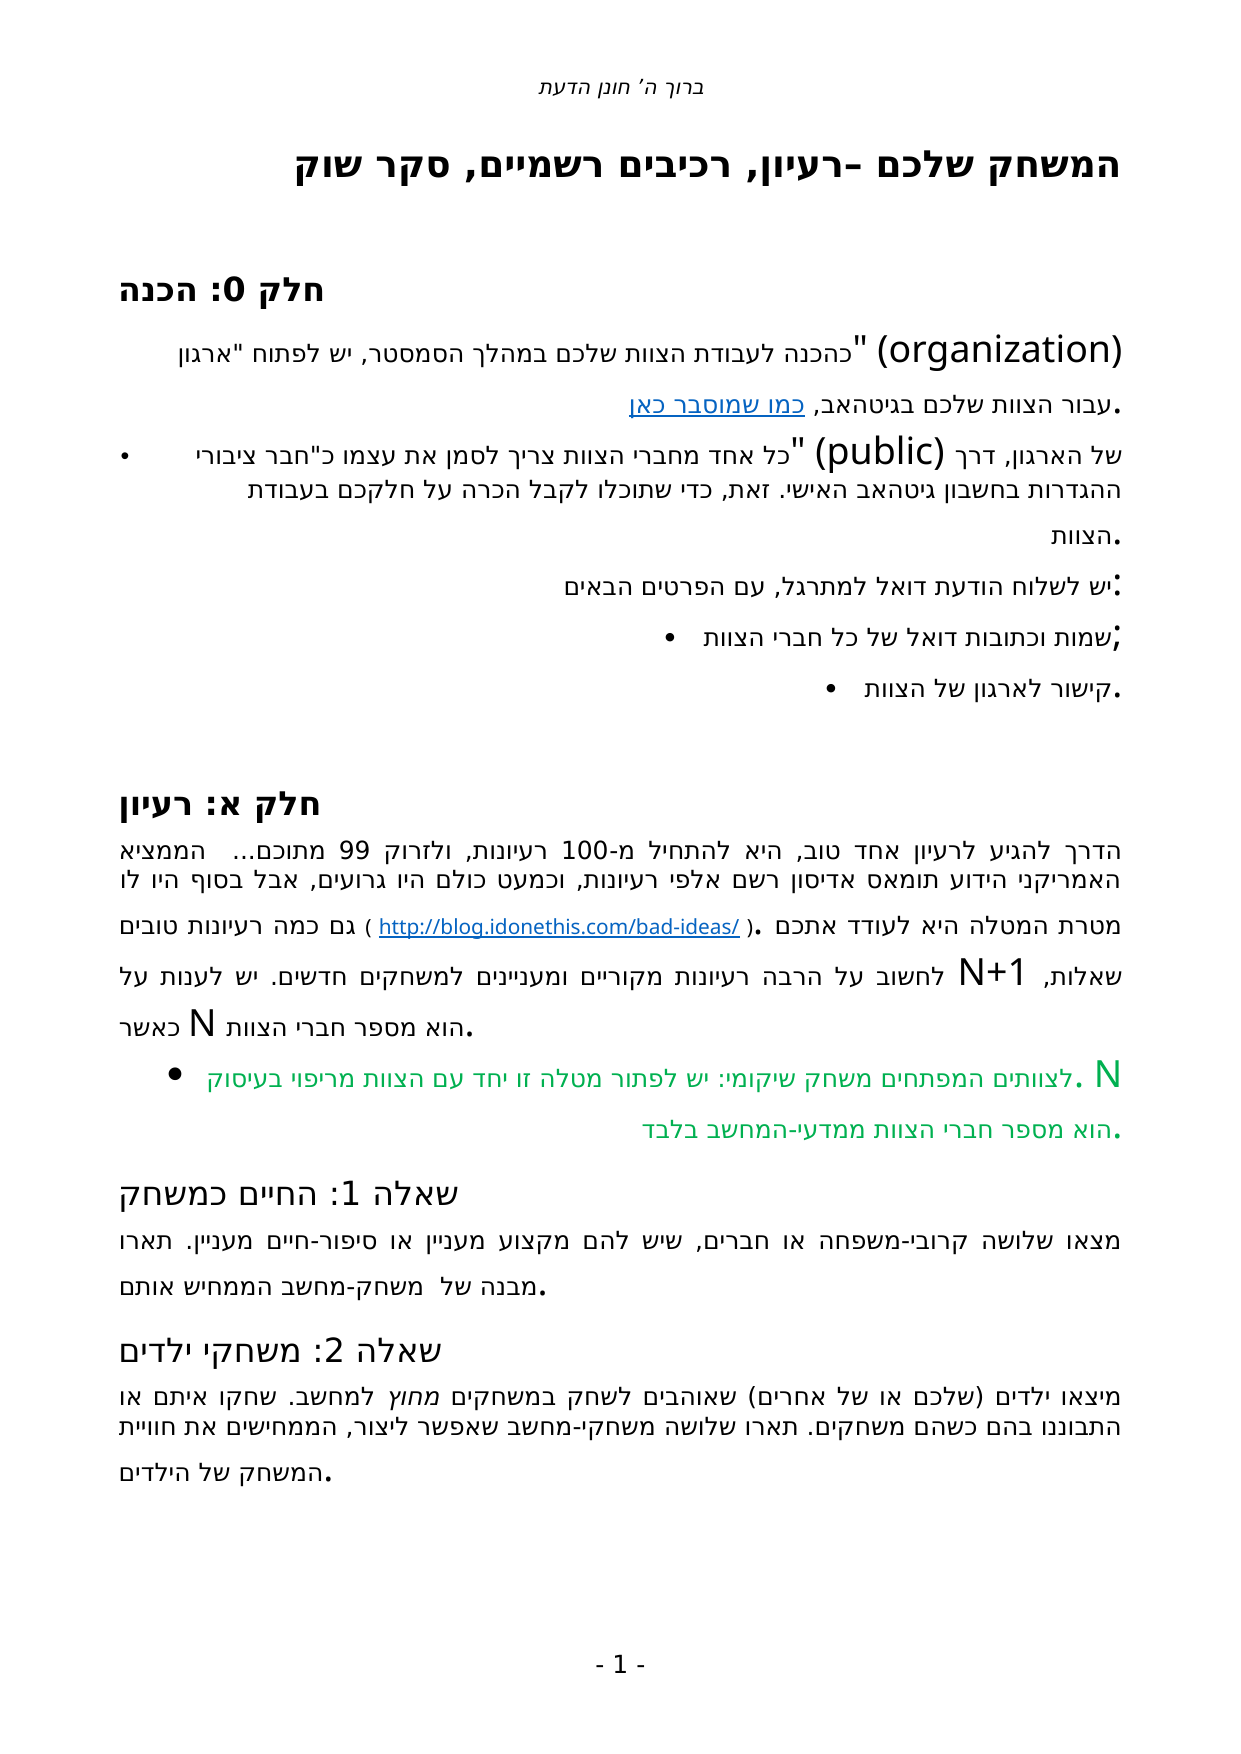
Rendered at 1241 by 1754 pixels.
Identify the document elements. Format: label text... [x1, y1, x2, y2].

list קישור לארגון של הצוות. [156, 658, 1122, 709]
list כל אחד מחברי הצוות צריך לסמן את עצמו כ"חבר ציבורי" (public) של הארגון, דרך ההגדרות בחשבון גיטהאב האישי. זאת, כדי שתוכלו לקבל הכרה על חלקכם בעבודת הצוות. [118, 424, 1122, 556]
text יש לשלוח הודעת דואל למתרגל, עם הפרטים הבאים: [118, 556, 1122, 607]
subtitle חלק א: רעיון [118, 785, 1122, 823]
text כהכנה לעבודת הצוות שלכם במהלך הסמסטר, יש לפתוח "ארגון" (organization) עבור הצוות שלכם בגיטהאב, כמו שמוסבר כאן. [118, 322, 1122, 424]
list שמות וכתובות דואל של כל חברי הצוות; [156, 607, 1122, 658]
text מצאו שלושה קרובי-משפחה או חברים, שיש להם מקצוע מעניין או סיפור-חיים מעניין. תארו מבנה של משחק-מחשב הממחיש אותם. [118, 1226, 1122, 1306]
list לצוותים המפתחים משחק שיקומי: יש לפתור מטלה זו יחד עם הצוות מריפוי בעיסוק. N הוא מספר חברי הצוות ממדעי-המחשב בלבד. [156, 1047, 1122, 1149]
subtitle חלק 0: הכנה [118, 271, 1122, 310]
subtitle שאלה 2: משחקי ילדים [118, 1331, 1122, 1370]
text מיצאו ילדים (שלכם או של אחרים) שאוהבים לשחק במשחקים מחוץ למחשב. שחקו איתם או התבוננו בהם כשהם משחקים. תארו שלושה משחקי-מחשב שאפשר ליצור, הממחישים את חוויית המשחק של הילדים. [118, 1382, 1122, 1492]
subtitle המשחק שלכם –רעיון, רכיבים רשמיים, סקר שוק [118, 143, 1122, 187]
text הדרך להגיע לרעיון אחד טוב, היא להתחיל מ-100 רעיונות, ולזרוק 99 מתוכם... הממציא האמריקני הידוע תומאס אדיסון רשם אלפי רעיונות, וכמעט כולם היו גרועים, אבל בסוף היו לו גם כמה רעיונות טובים ( http://blog.idonethis.com/bad-ideas/ ). מטרת המטלה היא לעודד אתכם לחשוב על הרבה רעיונות מקוריים ומעניינים למשחקים חדשים. יש לענות על N+1 שאלות, כאשר N הוא מספר חברי הצוות. [118, 836, 1122, 1047]
subtitle שאלה 1: החיים כמשחק [118, 1174, 1122, 1213]
